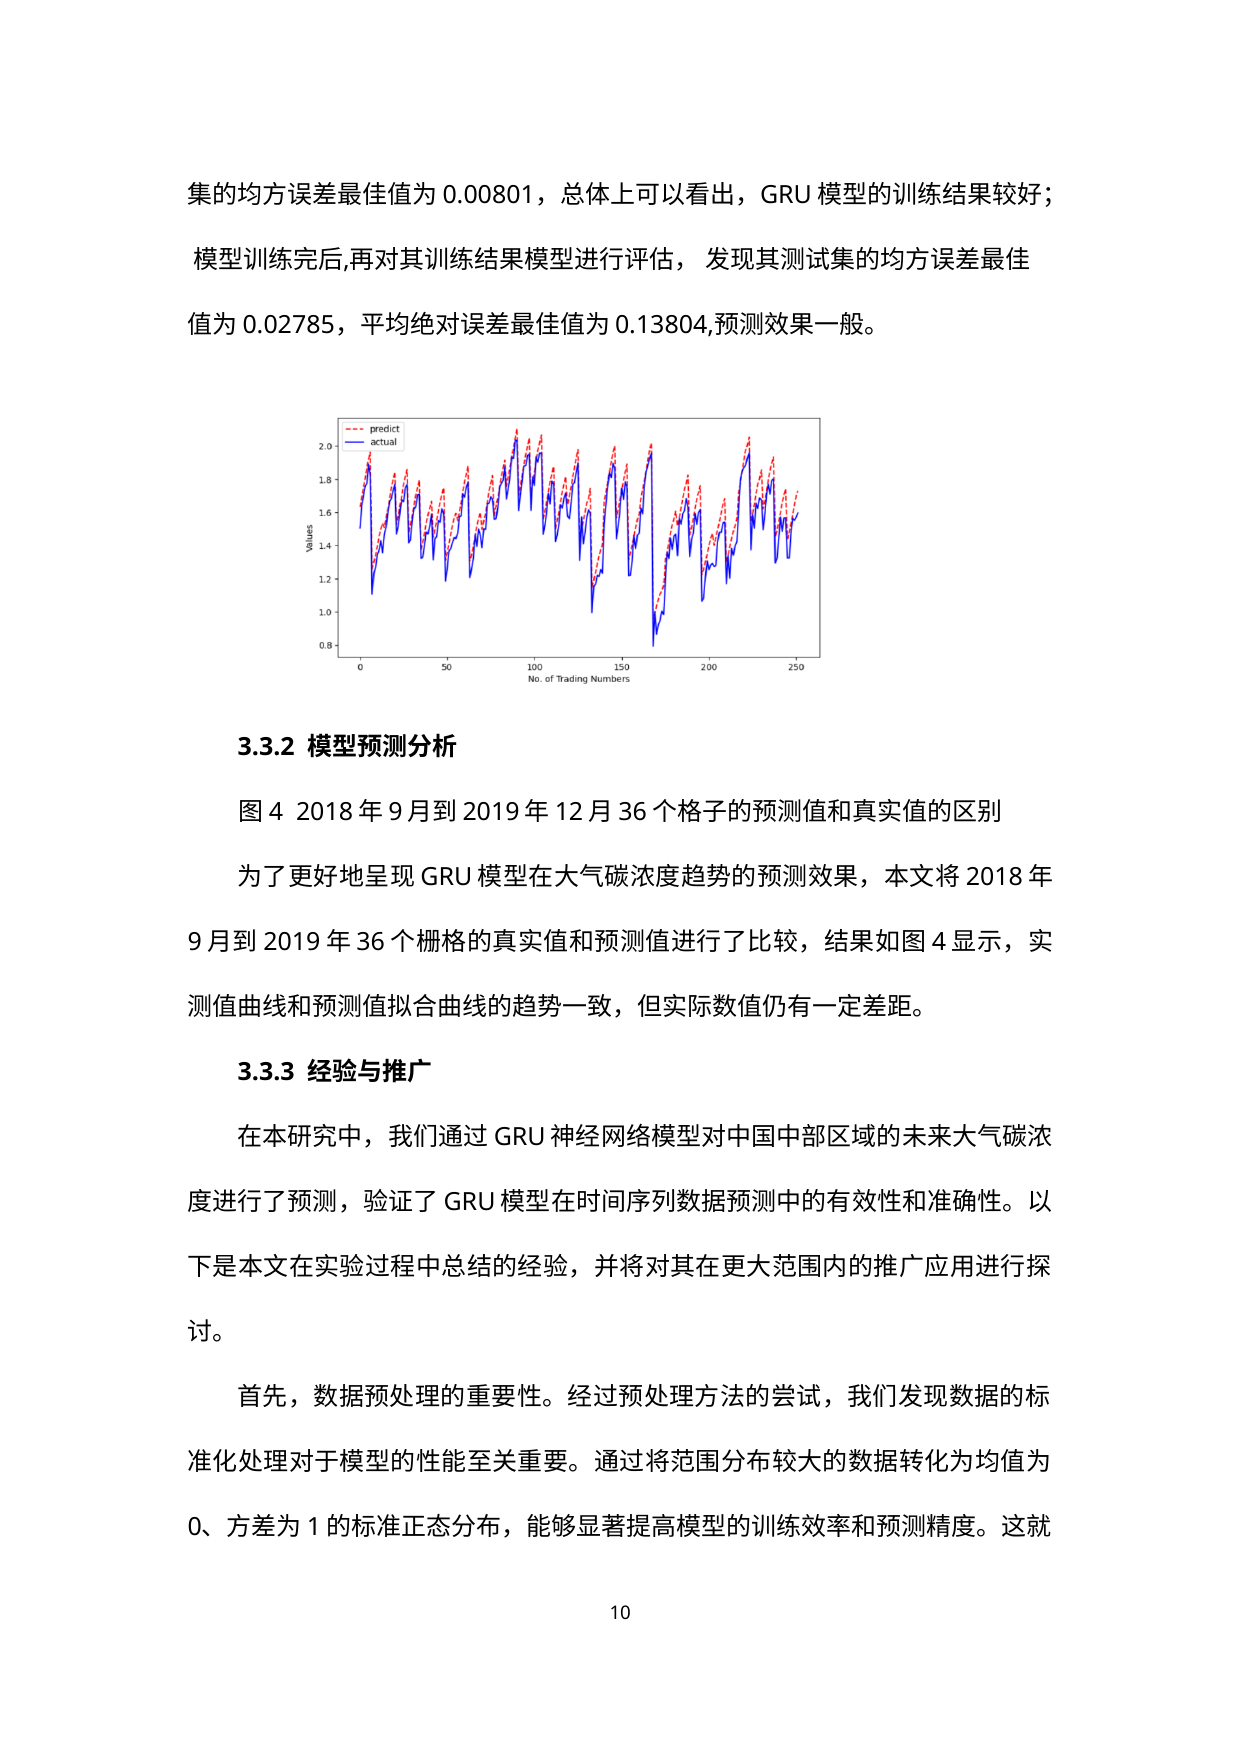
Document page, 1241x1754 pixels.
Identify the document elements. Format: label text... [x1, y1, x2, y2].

subtitle 3.3.3 经验与推广 [187, 1037, 1053, 1102]
text 图4 2018年9月到2019年12月36个格子的预测值和真实值的区别 [187, 777, 1053, 842]
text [187, 1362, 1053, 1557]
text 为了更好地呈现GRU模型在大气碳浓度趋势的预测效果，本文将2018年9月到2019年36个栅格的真实值和预测值进行了比较，结果如图4显示，实测值曲线和预测值拟合曲线的趋势一致，但实际数值仍有一定差距。 [187, 842, 1053, 1037]
text 在本研究中，我们通过GRU神经网络模型对中国中部区域的未来大气碳浓度进行了预测，验证了GRU模型在时间序列数据预测中的有效性和准确性。以下是本文在实验过程中总结的经验，并将对其在更大范围内的推广应用进行探讨。 [187, 1102, 1053, 1362]
picture [304, 414, 830, 688]
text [187, 160, 1053, 355]
